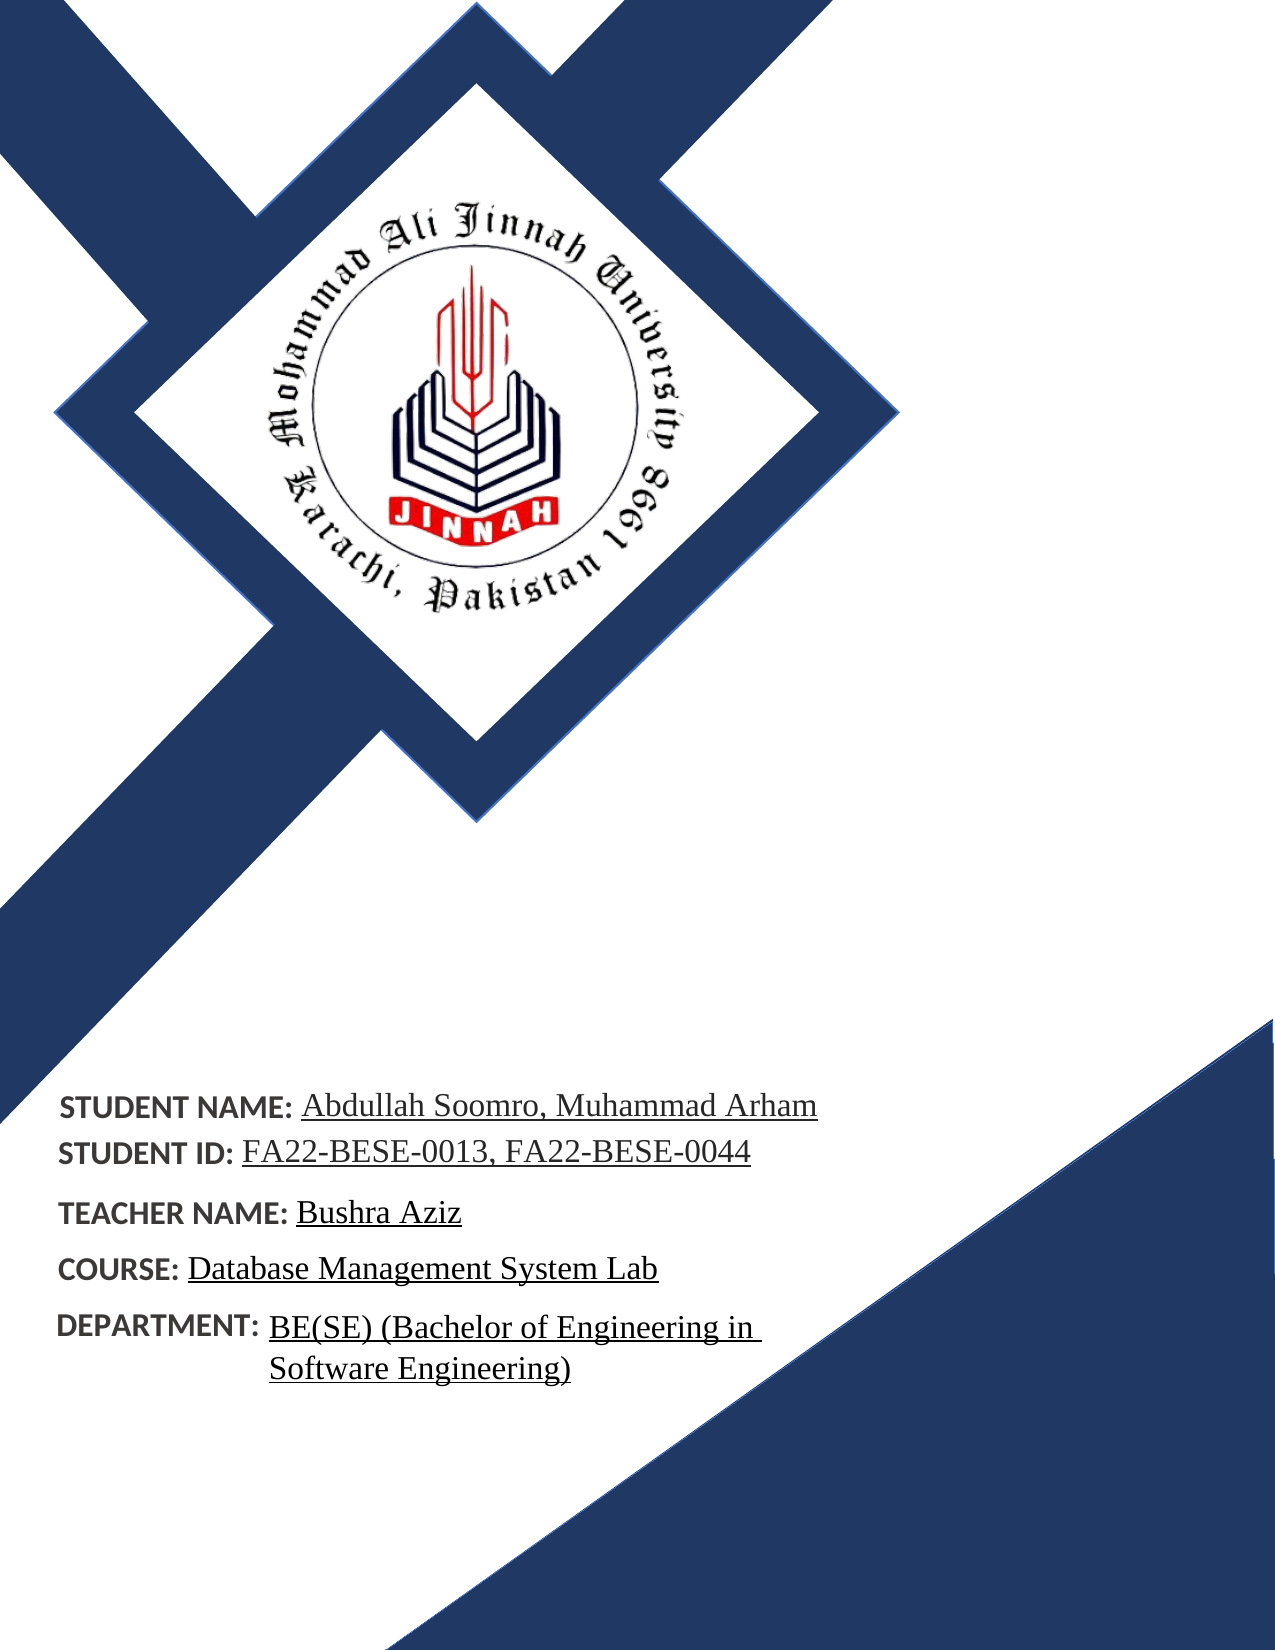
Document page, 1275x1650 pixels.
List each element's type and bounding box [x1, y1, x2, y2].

picture [135, 160, 791, 664]
